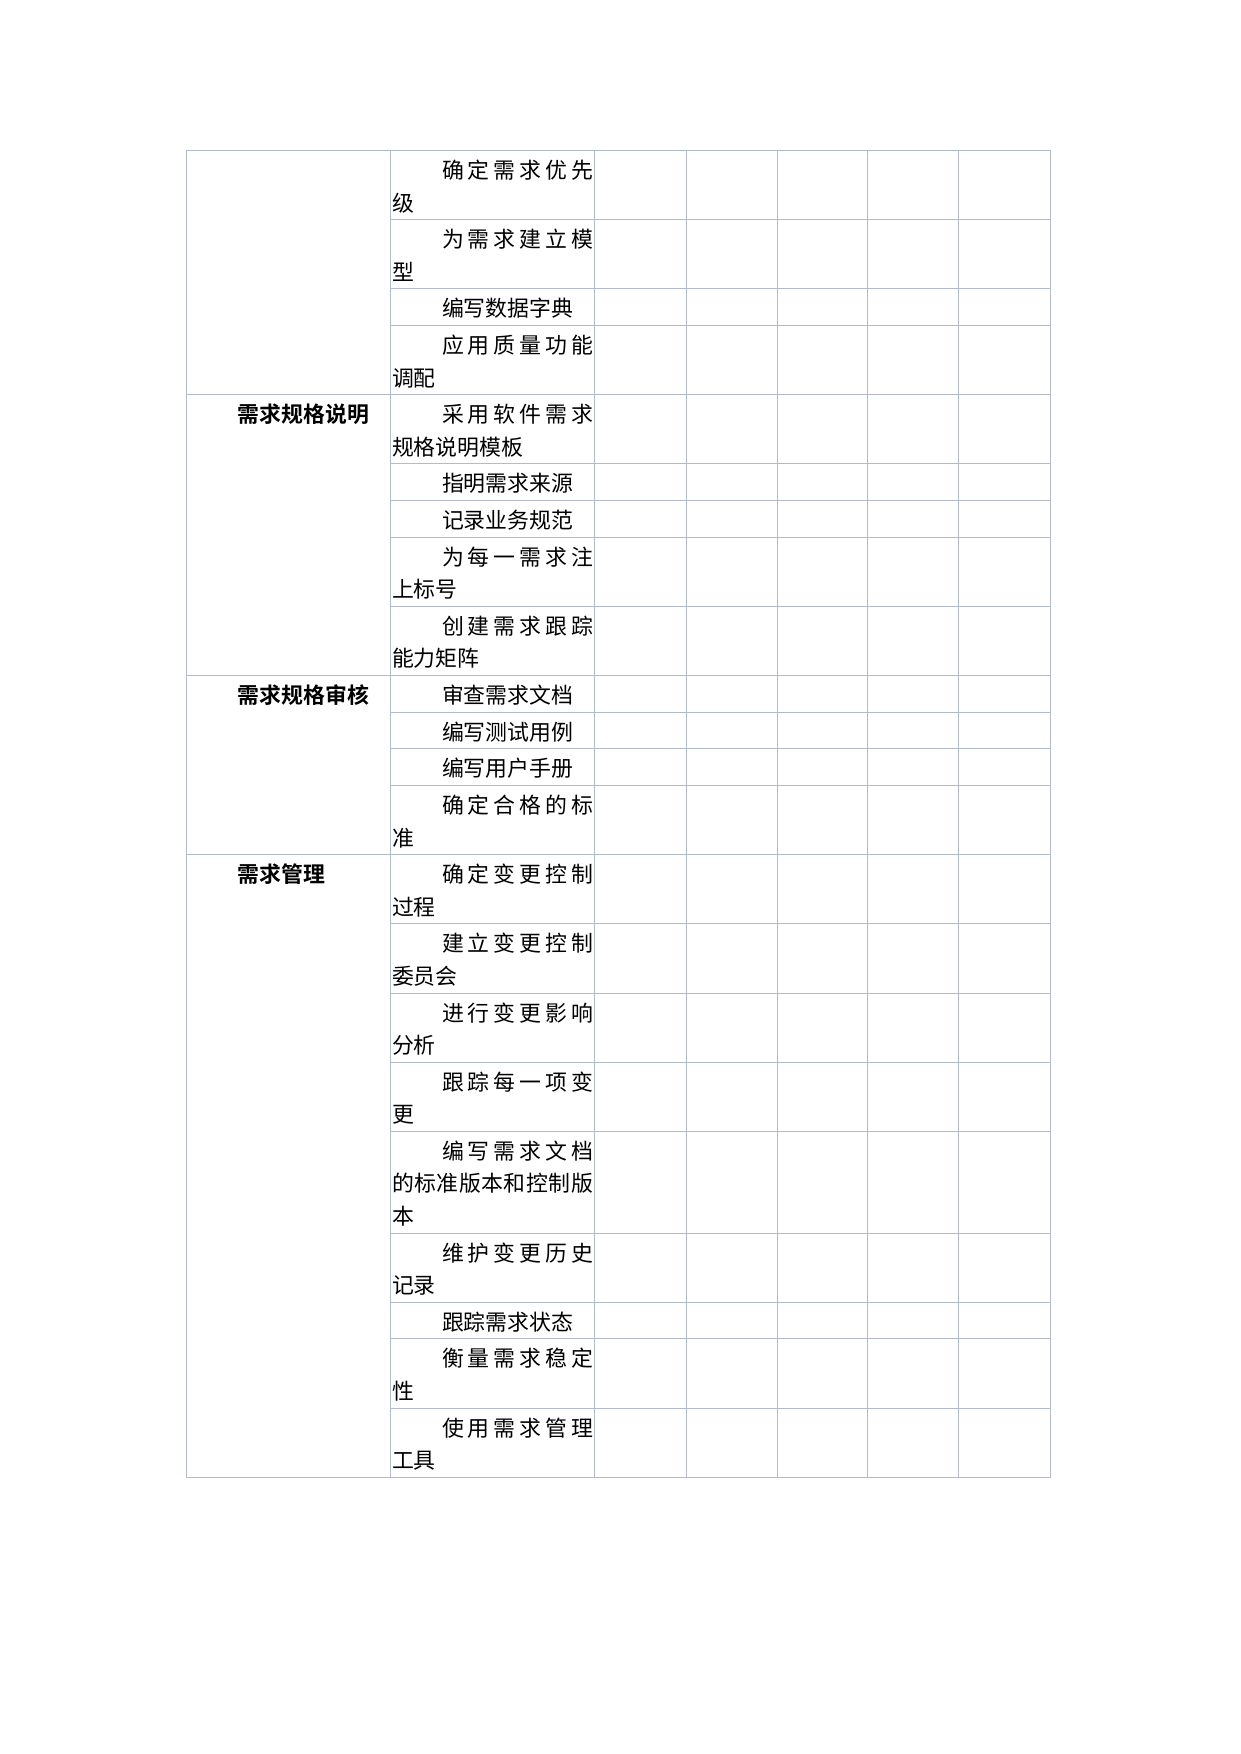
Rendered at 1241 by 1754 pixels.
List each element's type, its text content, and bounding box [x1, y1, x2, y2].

table_cell [595, 713, 686, 748]
table_cell [868, 1409, 958, 1477]
table_cell [868, 786, 958, 854]
table_cell [868, 326, 958, 394]
table_cell [778, 994, 867, 1062]
table_cell [595, 326, 686, 394]
table_cell [959, 713, 1050, 748]
table_cell [778, 676, 867, 712]
table_cell [868, 924, 958, 992]
table_cell [868, 395, 958, 463]
table_cell [778, 924, 867, 992]
table_cell [687, 1303, 777, 1338]
table_cell [868, 538, 958, 606]
table_cell [959, 538, 1050, 606]
table_cell [959, 326, 1050, 394]
table_cell 建立变更控制委员会 [391, 924, 594, 992]
table_cell [868, 1339, 958, 1407]
table_cell [778, 395, 867, 463]
table_cell 编写测试用例 [391, 713, 594, 748]
table_cell [595, 289, 686, 325]
table_cell 跟踪需求状态 [391, 1303, 594, 1338]
table_cell [868, 464, 958, 500]
table_cell [868, 220, 958, 288]
table_cell [687, 326, 777, 394]
table_cell [959, 855, 1050, 923]
table_cell [778, 1132, 867, 1232]
table_cell [687, 1409, 777, 1477]
table_cell [595, 749, 686, 785]
table_cell [687, 1234, 777, 1302]
table_cell [595, 994, 686, 1062]
table_cell 确定合格的标准 [391, 786, 594, 854]
table_cell [778, 855, 867, 923]
table_cell 使用需求管理工具 [391, 1409, 594, 1477]
table_cell [959, 151, 1050, 219]
table_cell [595, 1063, 686, 1131]
table_cell [959, 501, 1050, 537]
table_cell [687, 395, 777, 463]
table_cell [595, 1234, 686, 1302]
table_cell [868, 1234, 958, 1302]
table_cell [687, 501, 777, 537]
table_cell [687, 1063, 777, 1131]
table_cell [778, 220, 867, 288]
table_cell [595, 395, 686, 463]
table_cell [778, 151, 867, 219]
table_cell 采用软件需求规格说明模板 [391, 395, 594, 463]
table_cell 跟踪每一项变更 [391, 1063, 594, 1131]
table_cell [687, 749, 777, 785]
table_cell 需求规格说明 [187, 395, 390, 675]
table_cell [868, 607, 958, 675]
table_cell [687, 924, 777, 992]
table_cell [778, 1339, 867, 1407]
table_cell [687, 289, 777, 325]
table_cell [595, 924, 686, 992]
table_cell [595, 855, 686, 923]
table_cell [595, 151, 686, 219]
table_cell [959, 676, 1050, 712]
table_cell [778, 538, 867, 606]
table_cell [778, 464, 867, 500]
table_cell [868, 676, 958, 712]
table_cell 需求规格审核 [187, 676, 390, 854]
table_cell [595, 676, 686, 712]
table_cell [778, 1234, 867, 1302]
table_cell [868, 1132, 958, 1232]
table_cell 进行变更影响分析 [391, 994, 594, 1062]
table_cell [595, 538, 686, 606]
table_cell [687, 855, 777, 923]
table_cell 创建需求跟踪能力矩阵 [391, 607, 594, 675]
table_cell [868, 151, 958, 219]
table_cell [959, 464, 1050, 500]
table_cell [778, 1409, 867, 1477]
table_cell [959, 289, 1050, 325]
table_cell [868, 855, 958, 923]
table_cell [687, 1132, 777, 1232]
table_cell [778, 786, 867, 854]
table_cell [868, 994, 958, 1062]
table_cell [778, 607, 867, 675]
table_cell 编写需求文档的标准版本和控制版本 [391, 1132, 594, 1232]
table_cell [778, 501, 867, 537]
table_cell 记录业务规范 [391, 501, 594, 537]
table_cell [959, 924, 1050, 992]
table_cell [959, 395, 1050, 463]
table_cell 审查需求文档 [391, 676, 594, 712]
table_cell [595, 501, 686, 537]
table_cell 维护变更历史记录 [391, 1234, 594, 1302]
table_cell 编写用户手册 [391, 749, 594, 785]
table_cell 确定需求优先级 [391, 151, 594, 219]
table_cell [687, 538, 777, 606]
table_cell [959, 1132, 1050, 1232]
table_cell [687, 1339, 777, 1407]
table_cell 指明需求来源 [391, 464, 594, 500]
table_cell 衡量需求稳定性 [391, 1339, 594, 1407]
table_cell [687, 676, 777, 712]
table_cell 确定变更控制过程 [391, 855, 594, 923]
table_cell [959, 220, 1050, 288]
table_cell [868, 749, 958, 785]
table_cell 需求管理 [187, 855, 390, 1477]
table_cell 为需求建立模型 [391, 220, 594, 288]
table_cell 应用质量功能调配 [391, 326, 594, 394]
table_cell [595, 1132, 686, 1232]
table_cell [778, 1063, 867, 1131]
table_cell 编写数据字典 [391, 289, 594, 325]
table_cell [868, 501, 958, 537]
table_cell [687, 786, 777, 854]
table_cell [595, 1303, 686, 1338]
table_cell [868, 1063, 958, 1131]
table_cell [595, 786, 686, 854]
table_cell [778, 1303, 867, 1338]
table_cell [868, 713, 958, 748]
table_cell [595, 1409, 686, 1477]
table_cell [778, 289, 867, 325]
table_cell [868, 289, 958, 325]
table_cell [959, 1409, 1050, 1477]
table_cell [959, 994, 1050, 1062]
table_cell [959, 1234, 1050, 1302]
table_cell [959, 1063, 1050, 1131]
table_cell [687, 464, 777, 500]
table_cell [595, 607, 686, 675]
table_cell [687, 713, 777, 748]
table_cell [595, 220, 686, 288]
table_cell [959, 749, 1050, 785]
table_cell [959, 607, 1050, 675]
table_cell [778, 326, 867, 394]
table_cell [778, 749, 867, 785]
table_cell [595, 1339, 686, 1407]
table_cell [687, 994, 777, 1062]
table_cell [687, 220, 777, 288]
table_cell [778, 713, 867, 748]
table_cell [687, 607, 777, 675]
table_cell [868, 1303, 958, 1338]
table_cell [687, 151, 777, 219]
table_cell [959, 1339, 1050, 1407]
table_cell [959, 1303, 1050, 1338]
table_cell 为每一需求注上标号 [391, 538, 594, 606]
table_cell [595, 464, 686, 500]
table_cell [959, 786, 1050, 854]
